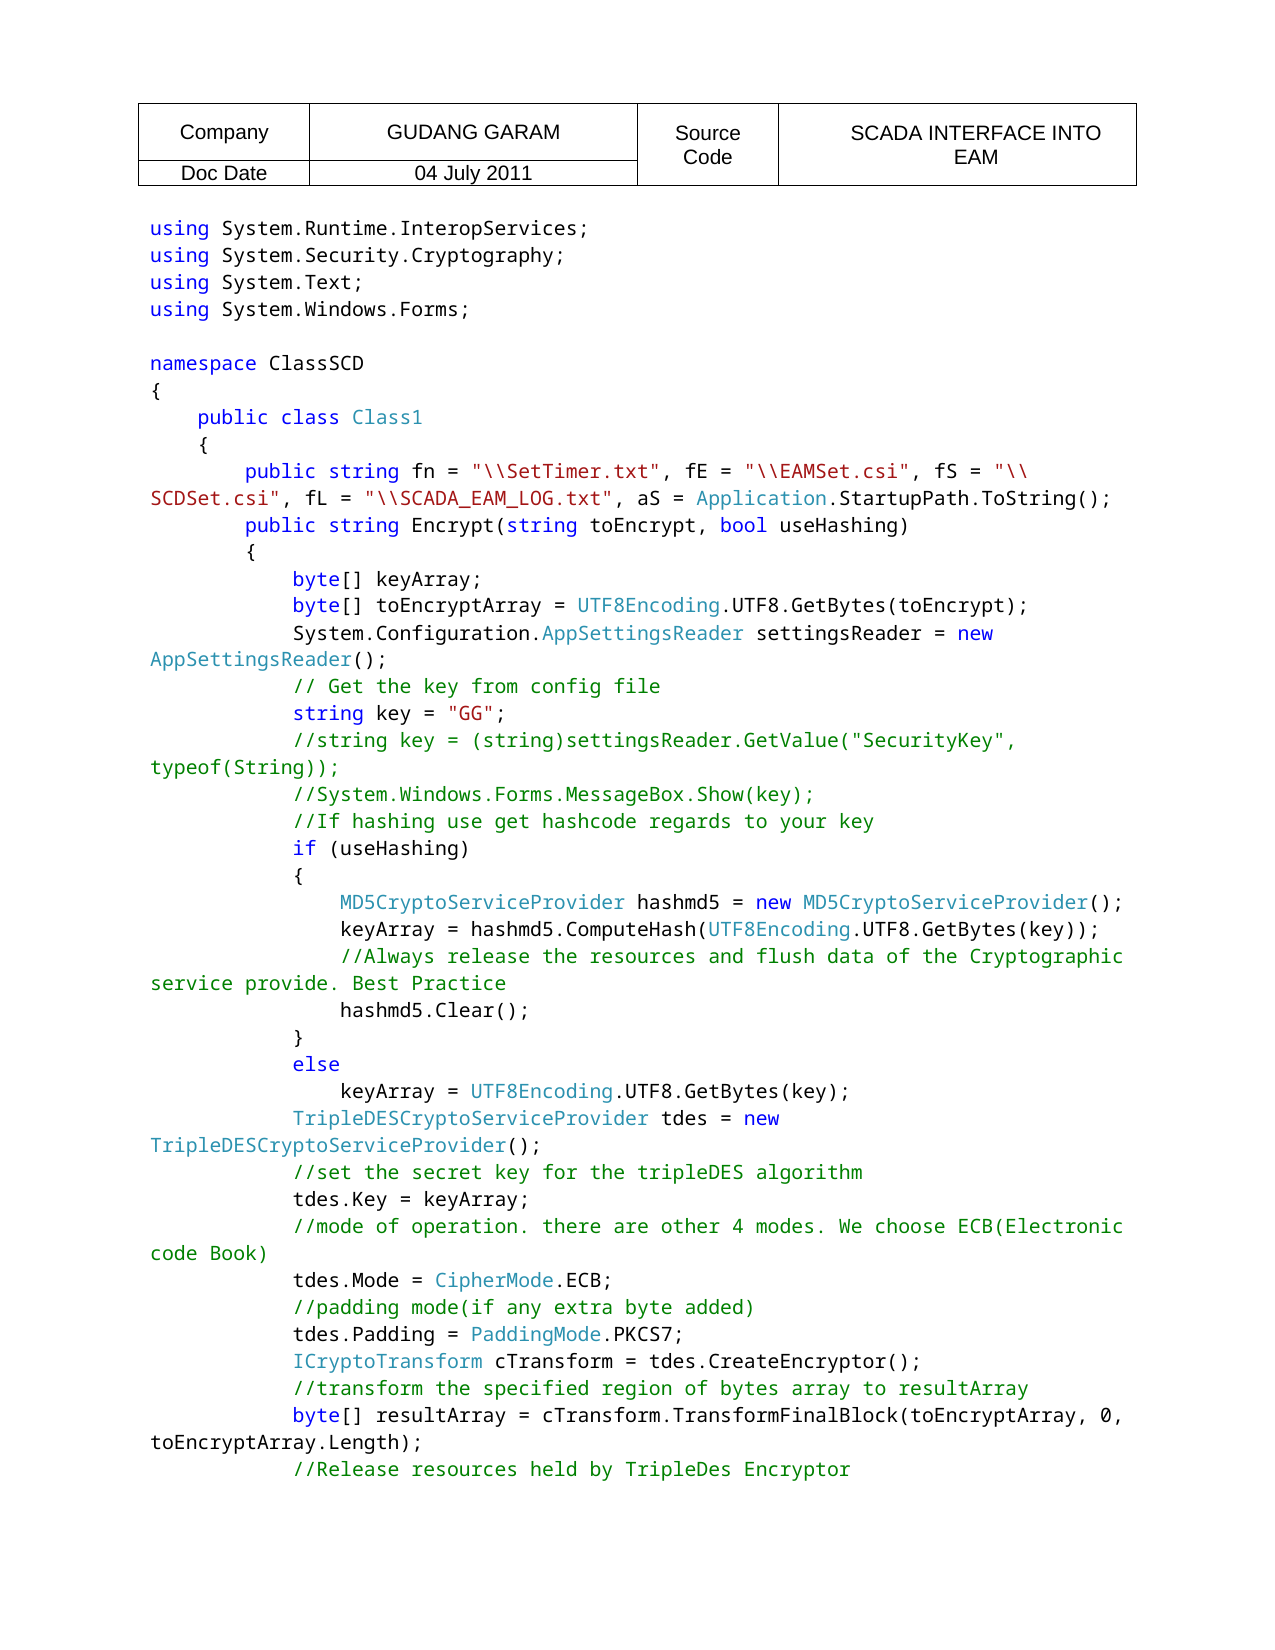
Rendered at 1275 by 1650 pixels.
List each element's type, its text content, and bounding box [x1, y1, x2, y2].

text //Always release the resources and flush data of the Cryptographic service provide. Best Practice [150, 942, 1125, 996]
text else [150, 1050, 1125, 1077]
text //If hashing use get hashcode regards to your key [150, 808, 1125, 834]
text using System.Security.Cryptography; [150, 241, 1125, 268]
text TripleDESCryptoServiceProvider tdes = new TripleDESCryptoServiceProvider(); [150, 1104, 1125, 1158]
text namespace ClassSCD [150, 349, 1125, 376]
text hashmd5.Clear(); [150, 996, 1125, 1023]
text keyArray = hashmd5.ComputeHash(UTF8Encoding.UTF8.GetBytes(key)); [150, 916, 1125, 942]
text tdes.Padding = PaddingMode.PKCS7; [150, 1320, 1125, 1347]
text public string Encrypt(string toEncrypt, bool useHashing) [150, 511, 1125, 538]
text using System.Runtime.InteropServices; [150, 214, 1125, 241]
text { [150, 538, 1125, 565]
text using System.Text; [150, 268, 1125, 295]
text string key = "GG"; [150, 700, 1125, 727]
text //transform the specified region of bytes array to resultArray [150, 1374, 1125, 1401]
text keyArray = UTF8Encoding.UTF8.GetBytes(key); [150, 1077, 1125, 1104]
text byte[] toEncryptArray = UTF8Encoding.UTF8.GetBytes(toEncrypt); [150, 592, 1125, 619]
text { [150, 430, 1125, 457]
text // Get the key from config file [150, 673, 1125, 700]
text System.Configuration.AppSettingsReader settingsReader = new AppSettingsReader(); [150, 619, 1125, 673]
text if (useHashing) [150, 834, 1125, 862]
text tdes.Mode = CipherMode.ECB; [150, 1266, 1125, 1293]
text } [150, 1023, 1125, 1050]
text MD5CryptoServiceProvider hashmd5 = new MD5CryptoServiceProvider(); [150, 888, 1125, 916]
text { [150, 376, 1125, 403]
text byte[] keyArray; [150, 565, 1125, 592]
text using System.Windows.Forms; [150, 295, 1125, 322]
text //mode of operation. there are other 4 modes. We choose ECB(Electronic code Book) [150, 1212, 1125, 1266]
text //System.Windows.Forms.MessageBox.Show(key); [150, 781, 1125, 808]
text //Release resources held by TripleDes Encryptor [150, 1455, 1125, 1482]
text //string key = (string)settingsReader.GetValue("SecurityKey", typeof(String)); [150, 727, 1125, 781]
text ICryptoTransform cTransform = tdes.CreateEncryptor(); [150, 1347, 1125, 1374]
text //set the secret key for the tripleDES algorithm [150, 1158, 1125, 1185]
text public class Class1 [150, 403, 1125, 430]
text tdes.Key = keyArray; [150, 1185, 1125, 1212]
text byte[] resultArray = cTransform.TransformFinalBlock(toEncryptArray, 0, toEncryptArray.Length); [150, 1401, 1125, 1455]
text //padding mode(if any extra byte added) [150, 1293, 1125, 1320]
text public string fn = "\\SetTimer.txt", fE = "\\EAMSet.csi", fS = "\\SCDSet.csi", fL = "\\SCADA_EAM_LOG.txt", aS = Application.StartupPath.ToString(); [150, 457, 1125, 511]
text { [150, 862, 1125, 888]
